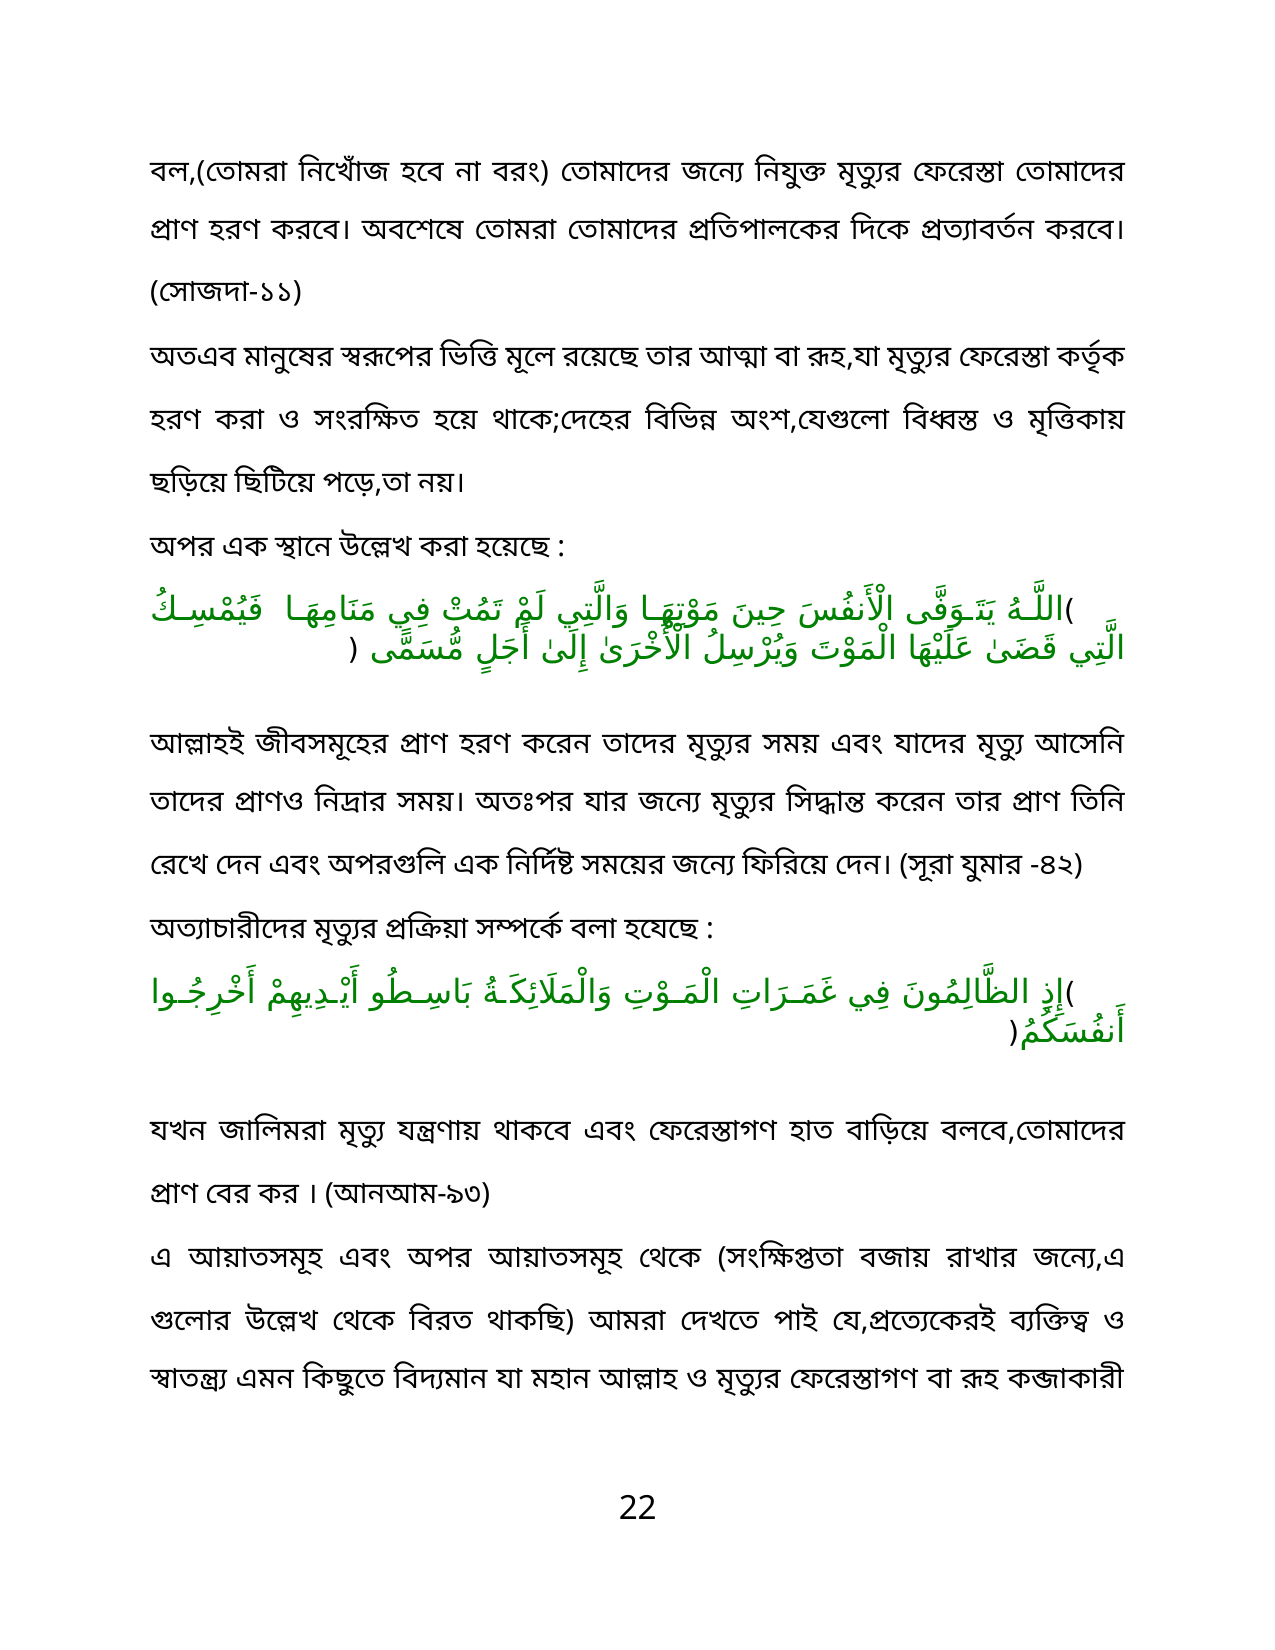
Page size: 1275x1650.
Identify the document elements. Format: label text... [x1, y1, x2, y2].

text যখন জালিমরা মৃত্যু যন্ত্রণায় থাকবে এবং ফেরেস্তাগণ হাত বাড়িয়ে বলবে,তোমাদের প্রাণ বের কর । (আনআম-৯৩) [150, 1109, 1125, 1215]
text আল্লাহই জীবসমূহের প্রাণ হরণ করেন তাদের মৃত্যুর সময় এবং যাদের মৃত্যু আসেনি তাদের প্রাণও নিদ্রার সময়। অতঃপর যার জন্যে মৃত্যুর সিদ্ধান্ত করেন তার প্রাণ তিনি রেখে দেন এবং অপরগুলি এক নির্দিষ্ট সময়ের জন্যে ফিরিয়ে দেন। (সূরা যুমার -৪২) [150, 727, 1125, 886]
text )اللَّـهُ يَتَوَفَّى الْأَنفُسَ حِينَ مَوْتِهَا وَالَّتِي لَمْ تَمُتْ فِي مَنَامِهَا فَيُمْسِكُ الَّتِي قَضَىٰ عَلَيْهَا الْمَوْتَ وَيُرْ‌سِلُ الْأُخْرَ‌ىٰ إِلَىٰ أَجَلٍ مُّسَمًّى ( [150, 590, 1125, 667]
text বল,(তোমরা নিখোঁজ হবে না বরং) তোমাদের জন্যে নিযুক্ত মৃত্যুর ফেরেস্তা তোমাদের প্রাণ হরণ করবে। অবশেষে তোমরা তোমাদের প্রতিপালকের দিকে প্রত্যাবর্তন করবে। (সোজদা-১১) [150, 150, 1125, 314]
text )إِذِ الظَّالِمُونَ فِي غَمَرَ‌اتِ الْمَوْتِ وَالْمَلَائِكَةُ بَاسِطُو أَيْدِيهِمْ أَخْرِ‌جُوا أَنفُسَكُمُ( [150, 972, 1125, 1050]
text অতএব মানুষের স্বরূপের ভিত্তি মূলে রয়েছে তার আত্মা বা রূহ,যা মৃত্যুর ফেরেস্তা কর্তৃক হরণ করা ও সংরক্ষিত হয়ে থাকে;দেহের বিভিন্ন অংশ,যেগুলো বিধ্বস্ত ও মৃত্তিকায় ছড়িয়ে ছিটিয়ে পড়ে,তা নয়। [150, 335, 1125, 504]
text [150, 1237, 1125, 1401]
text অত্যাচারীদের মৃত্যুর প্রক্রিয়া সম্পর্কে বলা হযেছে : [150, 908, 1125, 951]
text অপর এক স্থানে উল্লেখ করা হয়েছে : [150, 525, 1125, 568]
